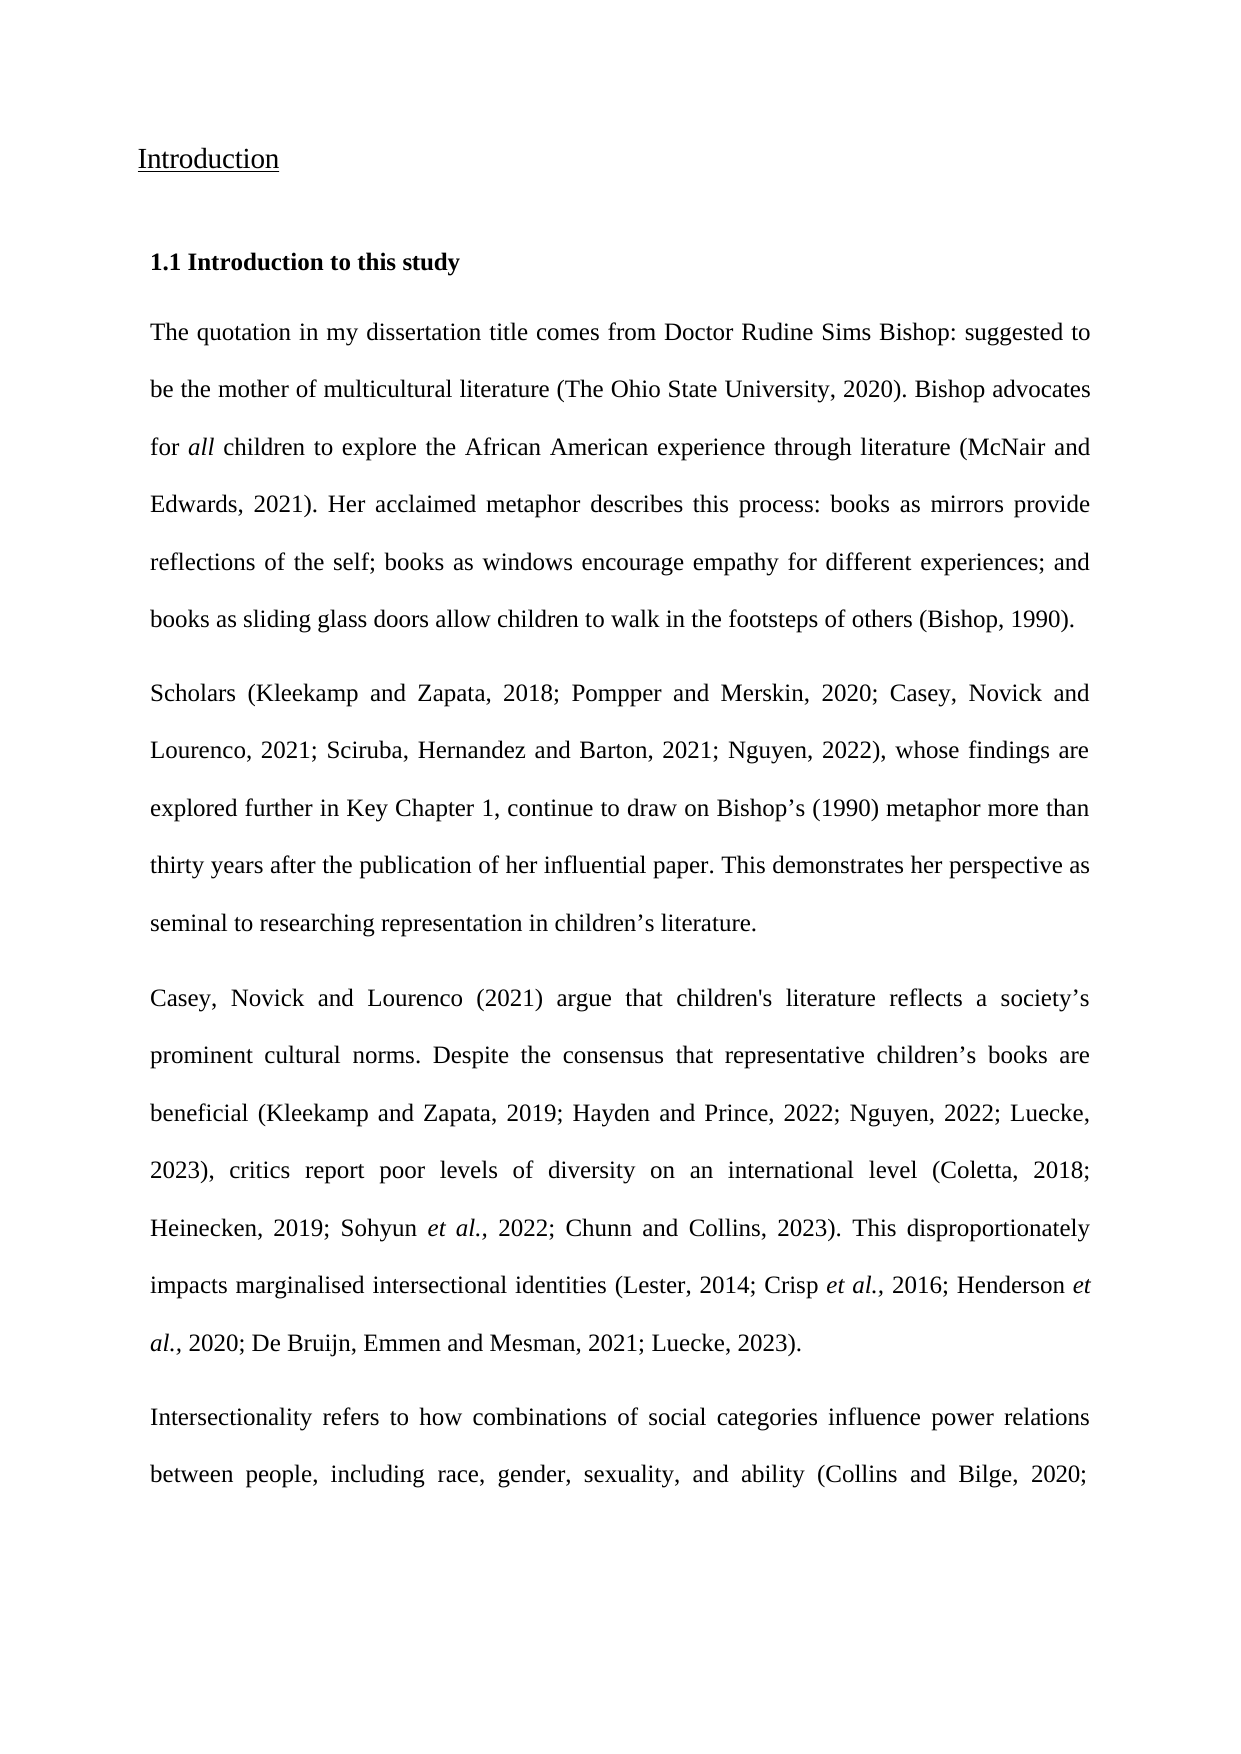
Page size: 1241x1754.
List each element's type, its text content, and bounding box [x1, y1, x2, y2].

text Scholars (Kleekamp and Zapata, 2018; Pompper and Merskin, 2020; Casey, Novick and Lourenco, 2021; Sciruba, Hernandez and Barton, 2021; Nguyen, 2022), whose findings are explored further in Key Chapter 1, continue to draw on Bishop’s (1990) metaphor more than thirty years after the publication of her influential paper. This demonstrates her perspective as seminal to researching representation in children’s literature. [150, 678, 1091, 937]
text The quotation in my dissertation title comes from Doctor Rudine Sims Bishop: suggested to be the mother of multicultural literature (The Ohio State University, 2020). Bishop advocates for all children to explore the African American experience through literature (McNair and Edwards, 2021). Her acclaimed metaphor describes this process: books as mirrors provide reflections of the self; books as windows encourage empathy for different experiences; and books as sliding glass doors allow children to walk in the footsteps of others (Bishop, 1990). [150, 317, 1091, 633]
text Casey, Novick and Lourenco (2021) argue that children's literature reflects a society’s prominent cultural norms. Despite the consensus that representative children’s books are beneficial (Kleekamp and Zapata, 2019; Hayden and Prince, 2022; Nguyen, 2022; Luecke, 2023), critics report poor levels of diversity on an international level (Coletta, 2018; Heinecken, 2019; Sohyun et al., 2022; Chunn and Collins, 2023). This disproportionately impacts marginalised intersectional identities (Lester, 2014; Crisp et al., 2016; Henderson et al., 2020; De Bruijn, Emmen and Mesman, 2021; Luecke, 2023). [150, 983, 1091, 1356]
subtitle Introduction [137, 142, 1123, 175]
text Intersectionality refers to how combinations of social categories influence power relations between people, including race, gender, sexuality, and ability (Collins and Bilge, 2020; [150, 1402, 1091, 1488]
subtitle Introduction to this study [150, 247, 1123, 275]
